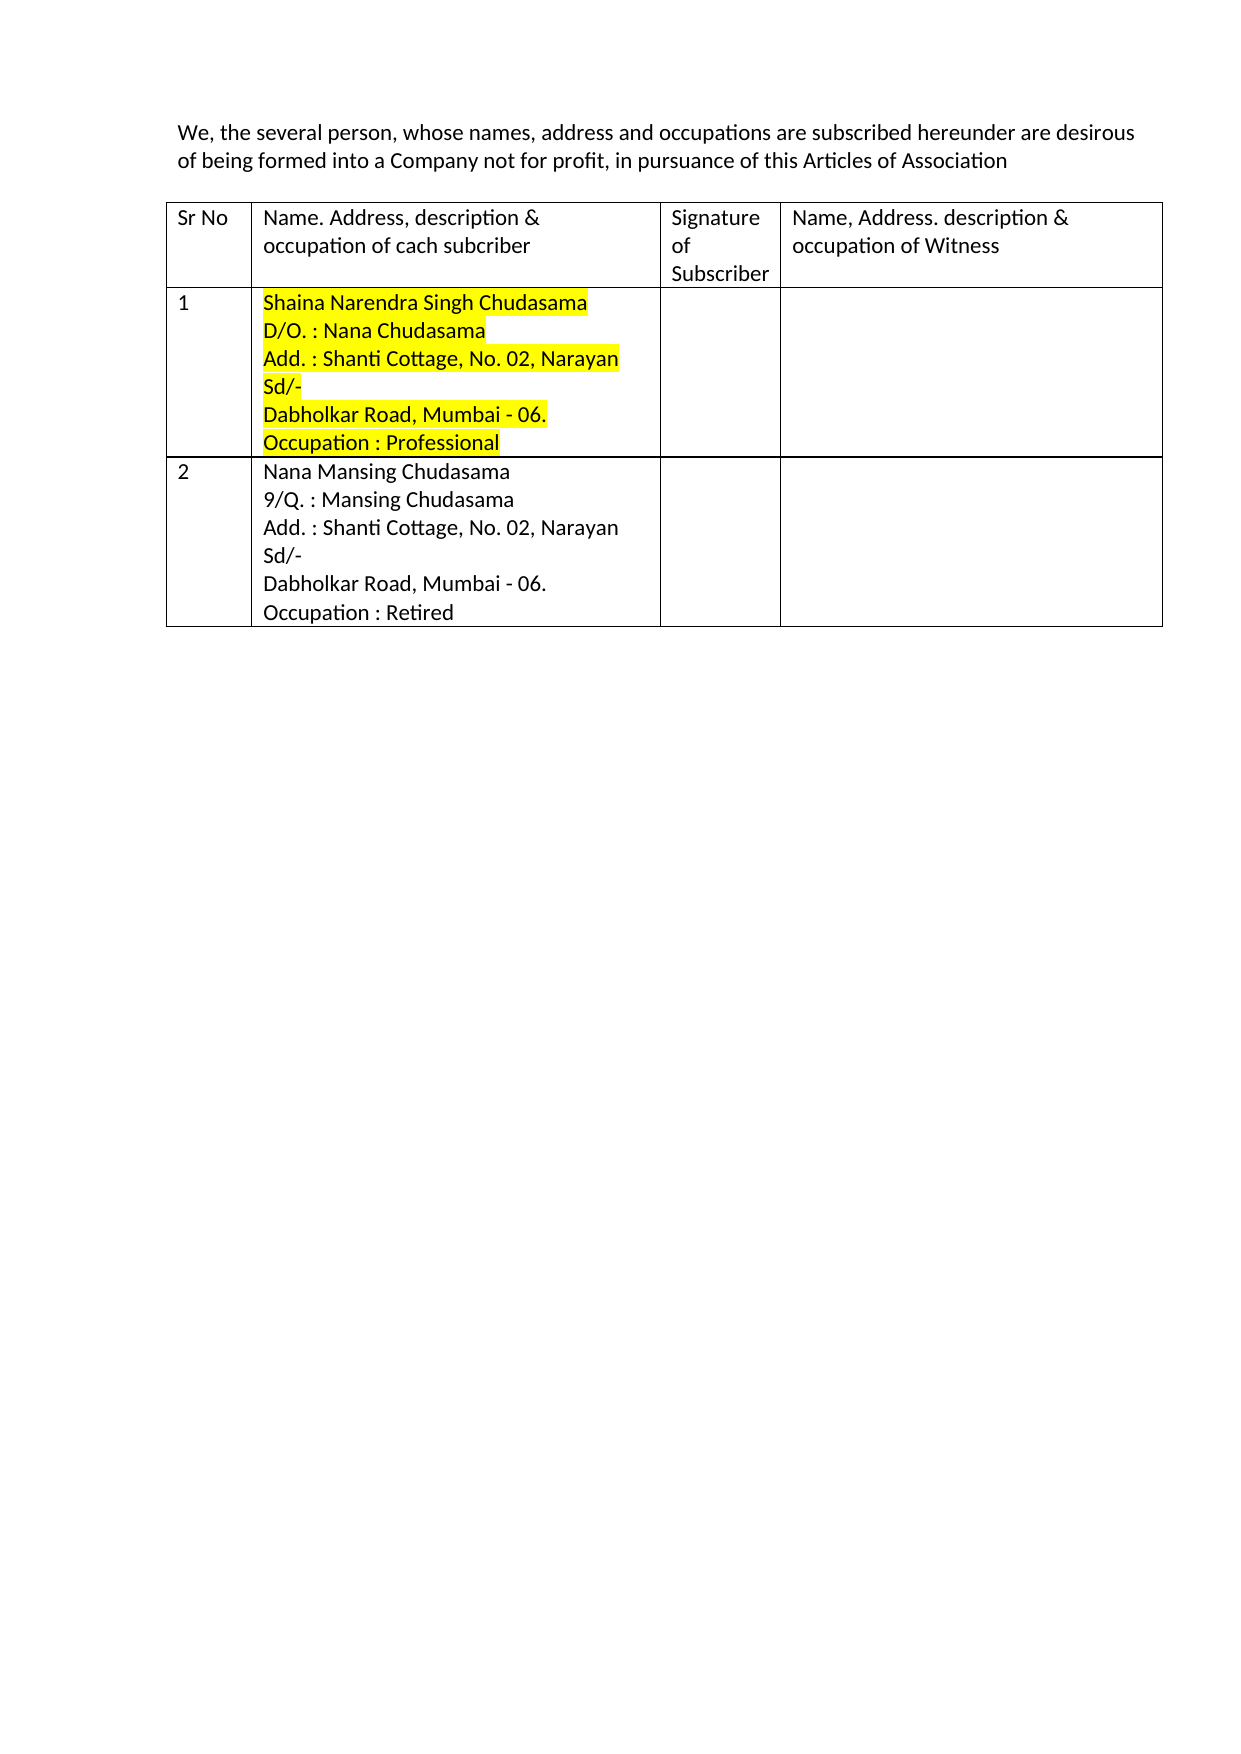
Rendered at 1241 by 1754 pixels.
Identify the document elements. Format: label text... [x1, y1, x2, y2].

text We, the several person, whose names, address and occupations are subscribed hereunder are desirous of being formed into a Company not for profit, in pursuance of this Articles of Association [177, 118, 1152, 202]
table_cell [661, 458, 780, 626]
table_header Signature of Subscriber [661, 203, 780, 287]
table_header Name, Address. description & occupation of Witness [781, 203, 1162, 287]
table_header Name. Address, description & occupation of cach subcriber [252, 203, 660, 287]
table_cell Shaina Narendra Singh Chudasama D/O. : Nana Chudasama Add. : Shanti Cottage, No. 02, Narayan Sd/- Dabholkar Road, Mumbai - 06. Occupation : Professional [252, 288, 660, 456]
table_cell [781, 288, 1162, 456]
table_cell [781, 458, 1162, 626]
table_header Sr No [167, 203, 251, 287]
table_cell 1 [167, 288, 251, 456]
table_cell [661, 288, 780, 456]
table_cell 2 [167, 458, 251, 626]
table_cell Nana Mansing Chudasama 9/Q. : Mansing Chudasama Add. : Shanti Cottage, No. 02, Narayan Sd/- Dabholkar Road, Mumbai - 06. Occupation : Retired [252, 458, 660, 626]
